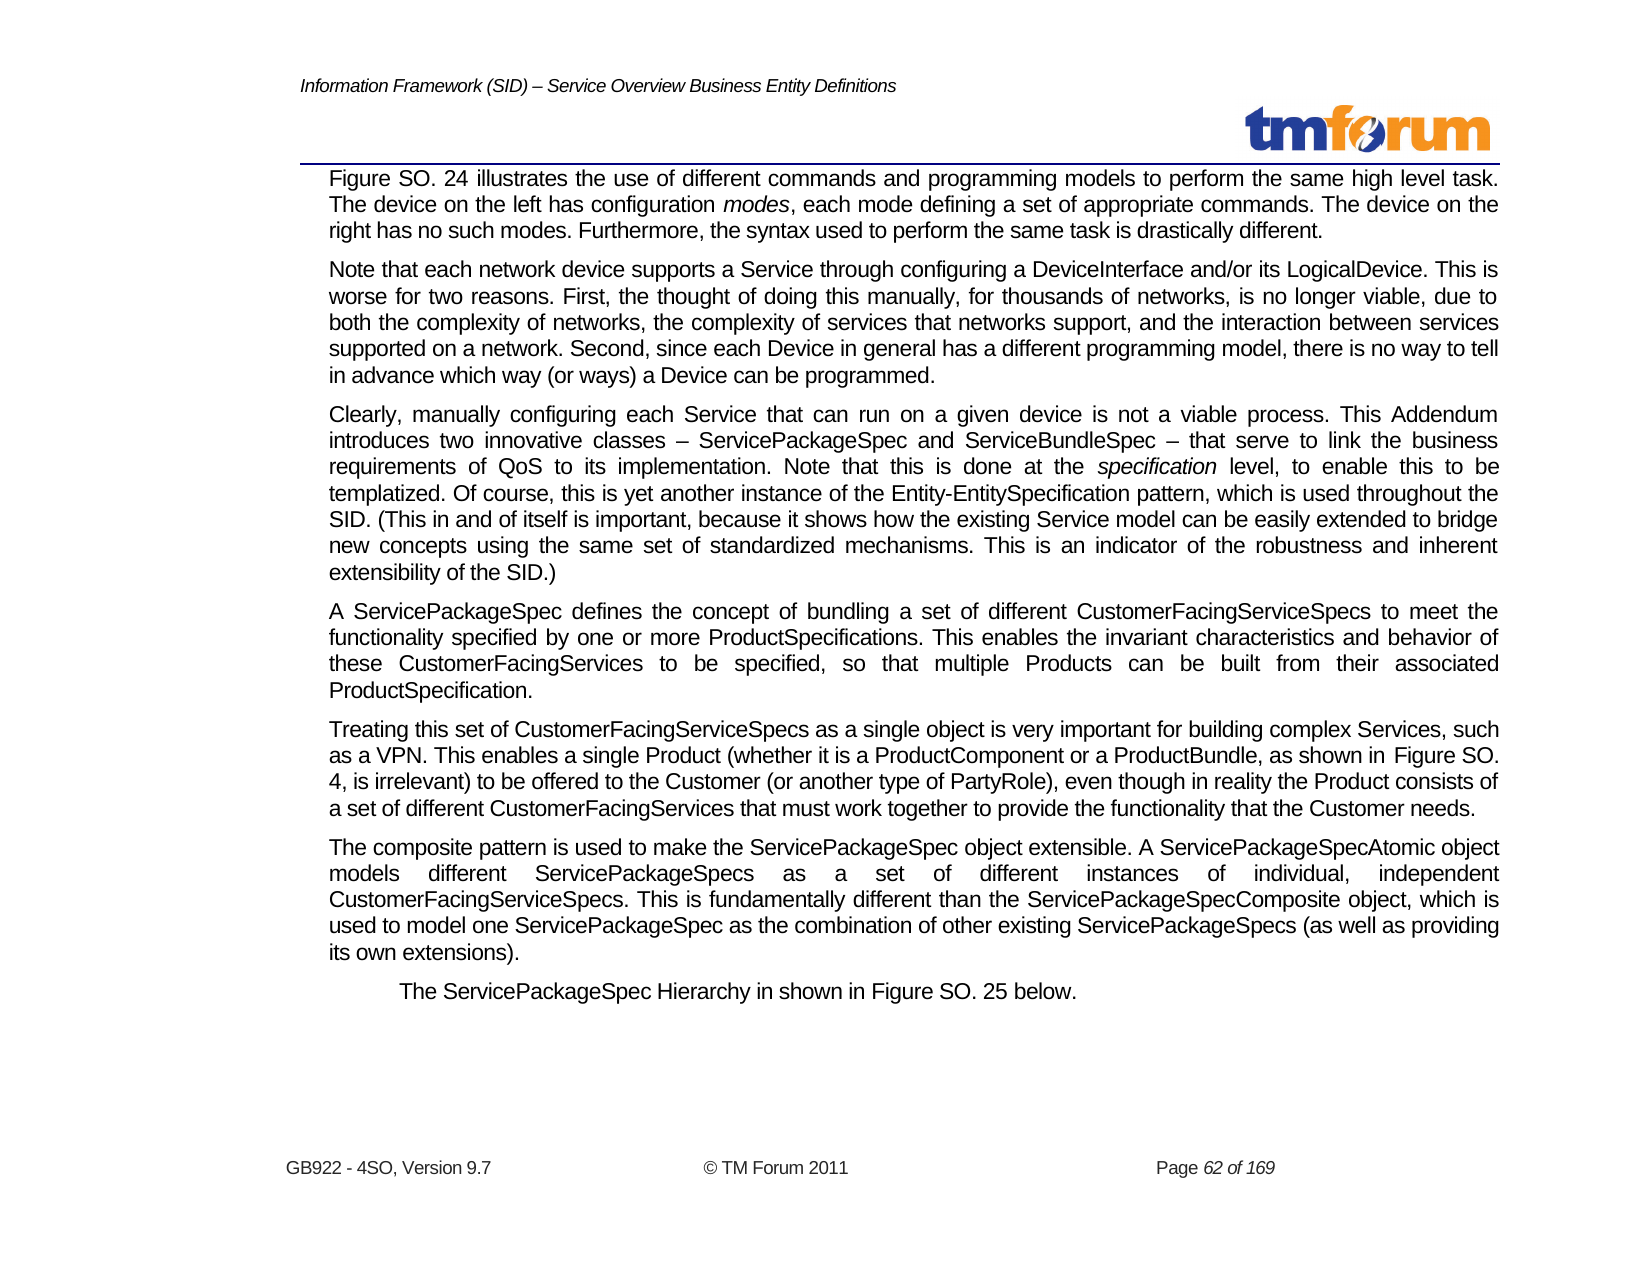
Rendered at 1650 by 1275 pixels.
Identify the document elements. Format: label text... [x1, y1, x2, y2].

text A ServicePackageSpec defines the concept of bundling a set of different CustomerFacingServiceSpecs to meet the functionality specified by one or more ProductSpecifications. This enables the invariant characteristics and behavior of these CustomerFacingServices to be specified, so that multiple Products can be built from their associated ProductSpecification. [328, 598, 1500, 703]
text The composite pattern is used to make the ServicePackageSpec object extensible. A ServicePackageSpecAtomic object models different ServicePackageSpecs as a set of different instances of individual, independent CustomerFacingServiceSpecs. This is fundamentally different than the ServicePackageSpecComposite object, which is used to model one ServicePackageSpec as the combination of other existing ServicePackageSpecs (as well as providing its own extensions). [328, 833, 1500, 965]
text Figure SO. 24 illustrates the use of different commands and programming models to perform the same high level task. The device on the left has configuration modes, each mode defining a set of appropriate commands. The device on the right has no such modes. Furthermore, the syntax used to perform the same task is drastically different. [328, 165, 1500, 244]
text Treating this set of CustomerFacingServiceSpecs as a single object is very important for building complex Services, such as a VPN. This enables a single Product (whether it is a ProductComponent or a ProductBundle, as shown in Figure SO. 4, is irrelevant) to be offered to the Customer (or another type of PartyRole), even though in reality the Product consists of a set of different CustomerFacingServices that must work together to provide the functionality that the Customer needs. [328, 716, 1500, 821]
text Clearly, manually configuring each Service that can run on a given device is not a viable process. This Addendum introduces two innovative classes – ServicePackageSpec and ServiceBundleSpec – that serve to link the business requirements of QoS to its implementation. Note that this is done at the specification level, to enable this to be templatized. Of course, this is yet another instance of the Entity-EntitySpecification pattern, which is used throughout the SID. (This in and of itself is important, because it shows how the existing Service model can be easily extended to bridge new concepts using the same set of standardized mechanisms. This is an indicator of the robustness and inherent extensibility of the SID.) [328, 401, 1500, 585]
text Note that each network device supports a Service through configuring a DeviceInterface and/or its LogicalDevice. This is worse for two reasons. First, the thought of doing this manually, for thousands of networks, is no longer viable, due to both the complexity of networks, the complexity of services that networks support, and the interaction between services supported on a network. Second, since each Device in general has a different programming model, there is no way to tell in advance which way (or ways) a Device can be programmed. [328, 256, 1500, 388]
text The ServicePackageSpec Hierarchy in shown in Figure SO. 25 below. [328, 978, 1500, 1004]
picture [1234, 96, 1500, 161]
